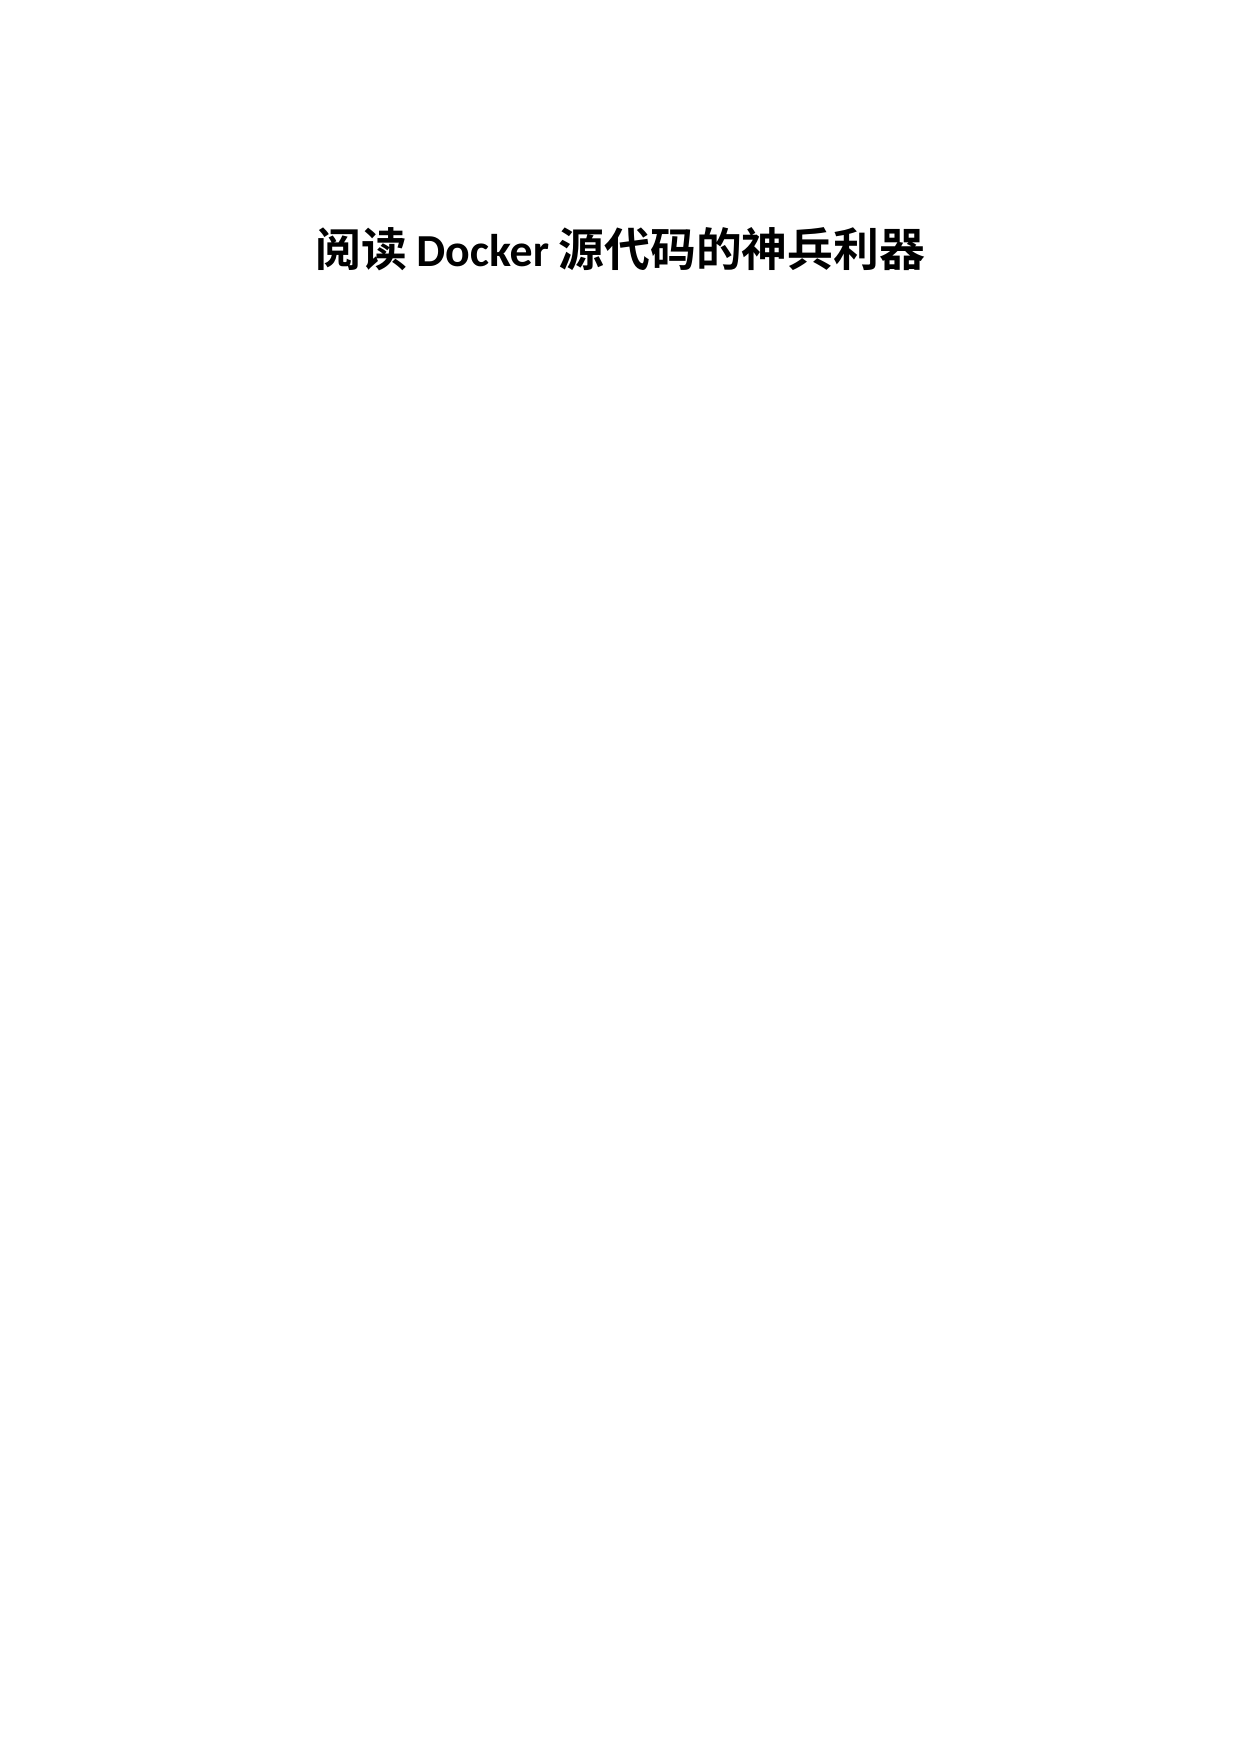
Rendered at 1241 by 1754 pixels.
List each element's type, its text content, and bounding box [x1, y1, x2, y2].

subtitle 阅读Docker源代码的神兵利器 [187, 197, 1053, 295]
